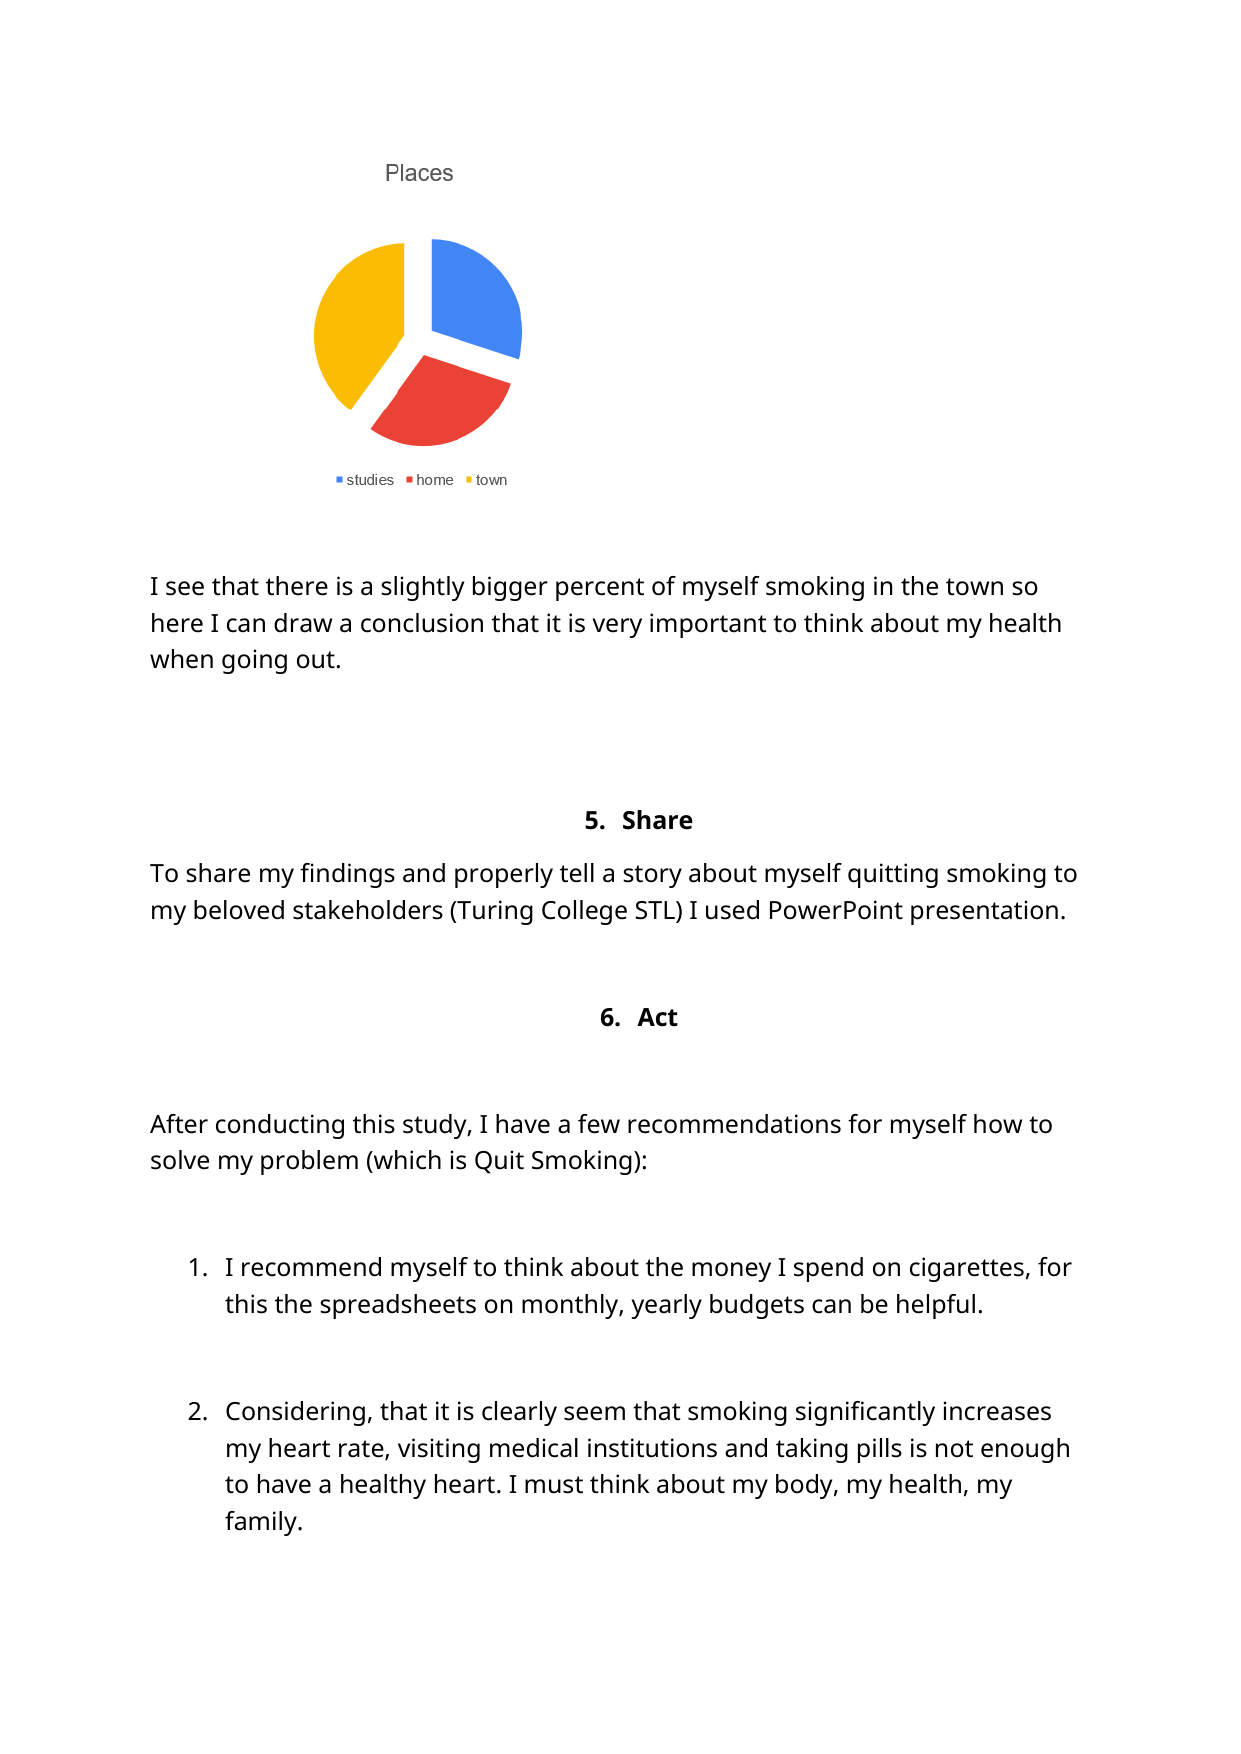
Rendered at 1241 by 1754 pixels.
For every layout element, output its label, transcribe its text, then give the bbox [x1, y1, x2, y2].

text I see that there is a slightly bigger percent of myself smoking in the town so here I can draw a conclusion that it is very important to think about my health when going out. [150, 568, 1090, 676]
text To share my findings and properly tell a story about myself quitting smoking to my beloved stakeholders (Turing College STL) I used PowerPoint presentation. [150, 856, 1090, 927]
list Considering, that it is clearly seem that smoking significantly increases my heart rate, visiting medical institutions and taking pills is not enough to have a healthy heart. I must think about my body, my health, my family. [187, 1393, 1090, 1538]
picture [150, 150, 706, 497]
text After conducting this study, I have a few recommendations for myself how to solve my problem (which is Quit Smoking): [150, 1106, 1090, 1177]
list Act [187, 999, 1090, 1033]
list Share [187, 802, 1090, 836]
list I recommend myself to think about the money I spend on cigarettes, for this the spreadsheets on monthly, yearly budgets can be helpful. [187, 1250, 1090, 1321]
